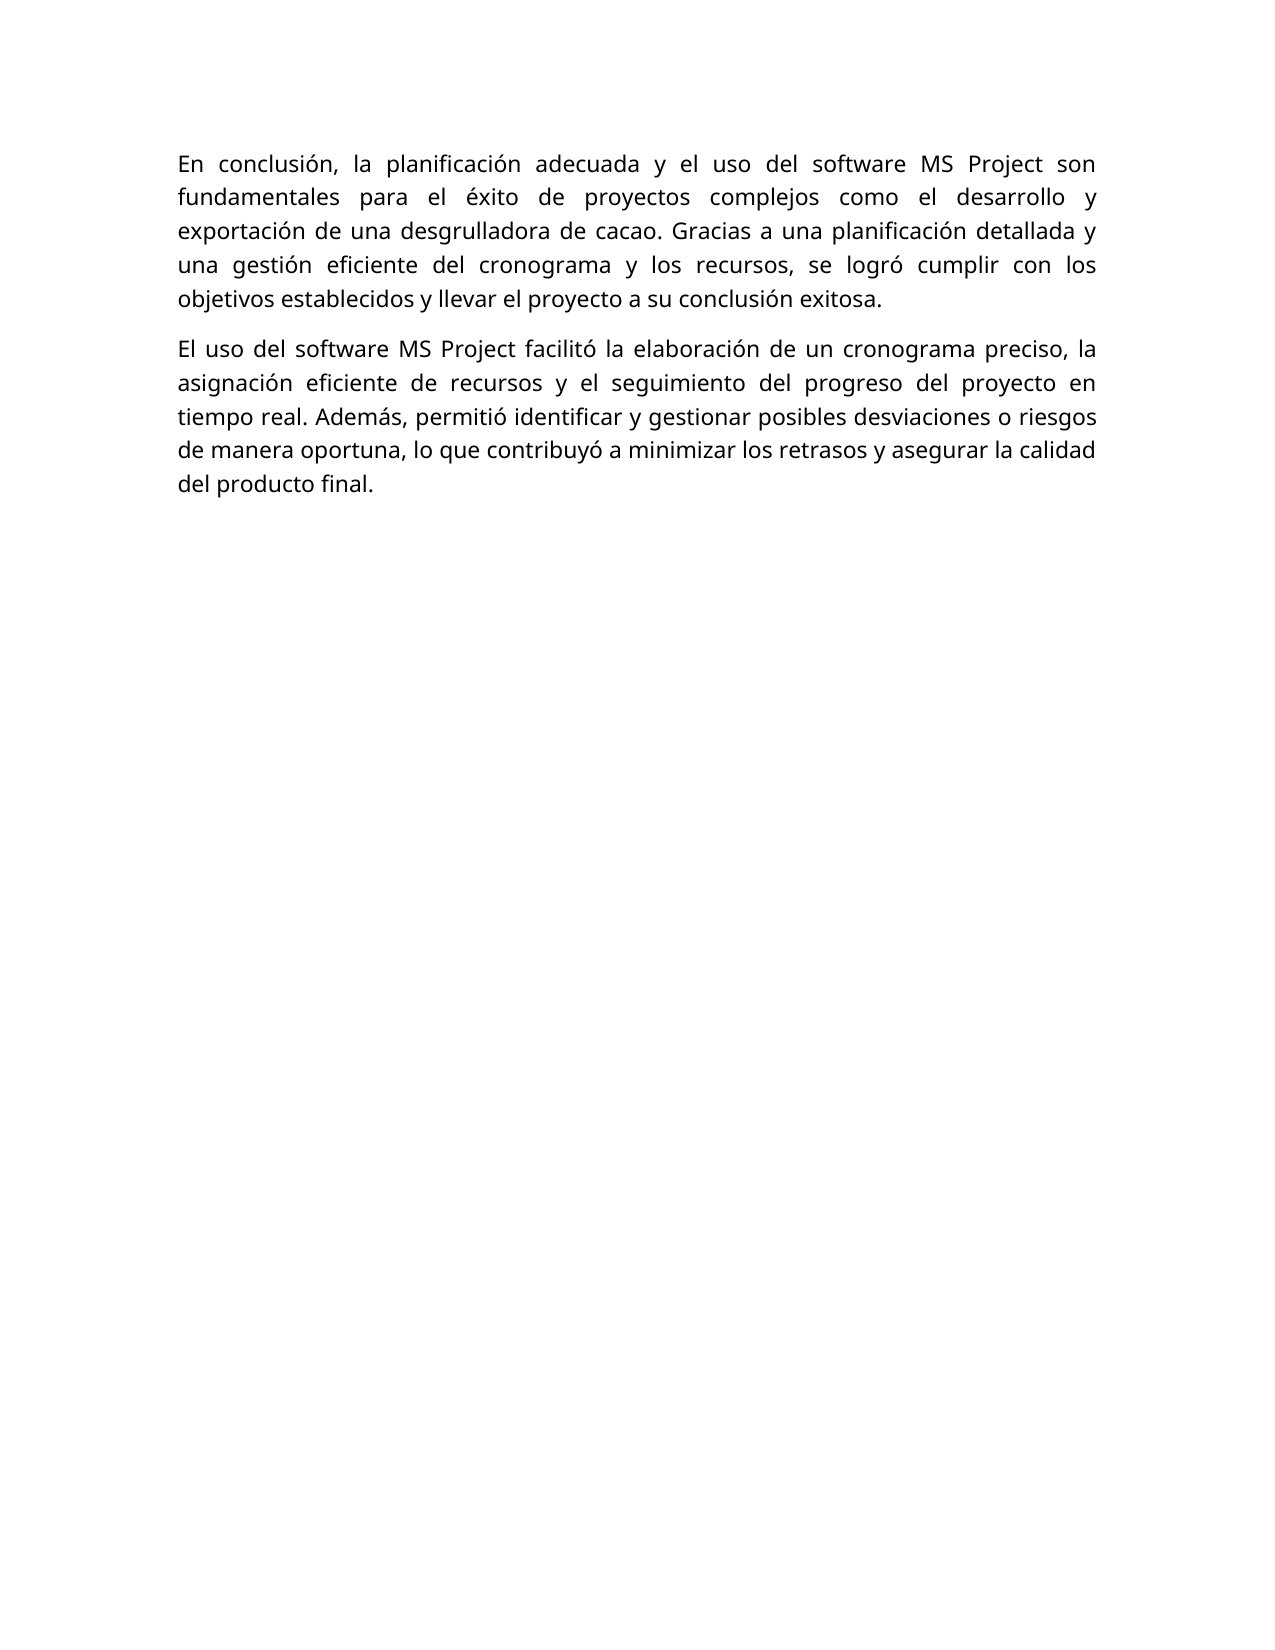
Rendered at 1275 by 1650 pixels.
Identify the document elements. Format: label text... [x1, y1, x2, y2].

text El uso del software MS Project facilitó la elaboración de un cronograma preciso, la asignación eficiente de recursos y el seguimiento del progreso del proyecto en tiempo real. Además, permitió identificar y gestionar posibles desviaciones o riesgos de manera oportuna, lo que contribuyó a minimizar los retrasos y asegurar la calidad del producto final. [177, 333, 1098, 499]
text En conclusión, la planificación adecuada y el uso del software MS Project son fundamentales para el éxito de proyectos complejos como el desarrollo y exportación de una desgrulladora de cacao. Gracias a una planificación detallada y una gestión eficiente del cronograma y los recursos, se logró cumplir con los objetivos establecidos y llevar el proyecto a su conclusión exitosa. [177, 148, 1098, 314]
